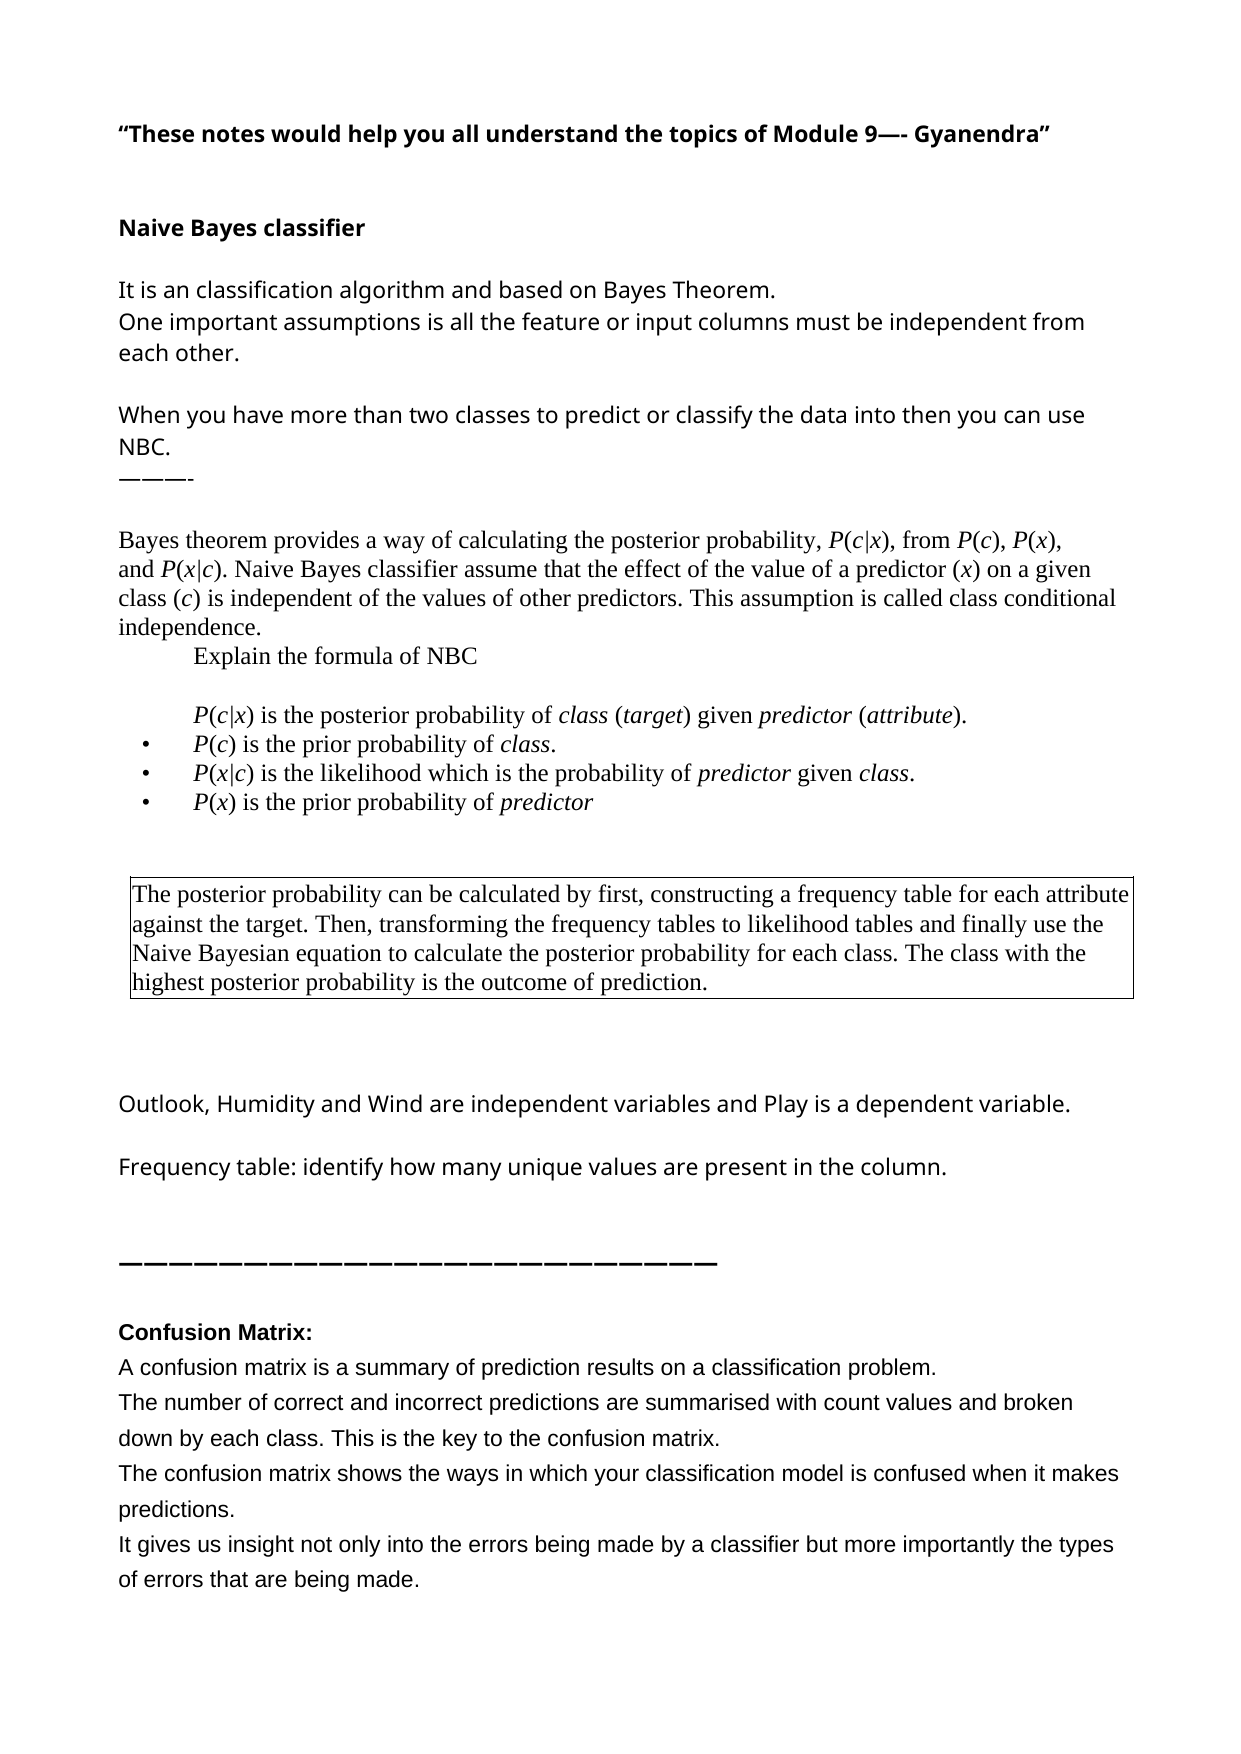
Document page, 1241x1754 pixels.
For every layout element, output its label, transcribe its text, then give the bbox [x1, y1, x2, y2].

text ———- [118, 462, 1122, 493]
text Explain the formula of NBC [118, 641, 1122, 670]
list P(x) is the prior probability of predictor [141, 787, 1122, 816]
text One important assumptions is all the feature or input columns must be independent from each other. [118, 306, 1122, 368]
list P(c) is the prior probability of class. [141, 728, 1122, 758]
table_header The posterior probability can be calculated by first, constructing a frequency table for each attribute against the target. Then, transforming the frequency tables to likelihood tables and finally use the Naive Bayesian equation to calculate the posterior probability for each class. The class with the highest posterior probability is the outcome of prediction. [131, 878, 1133, 998]
text A confusion matrix is a summary of prediction results on a classification problem. [118, 1345, 1122, 1380]
text Outlook, Humidity and Wind are independent variables and Play is a dependent variable. [118, 1088, 1122, 1119]
text Naive Bayes classifier [118, 212, 1122, 243]
text “These notes would help you all understand the topics of Module 9—- Gyanendra” [118, 118, 1122, 149]
list P(x|c) is the likelihood which is the probability of predictor given class. [141, 758, 1122, 787]
text It gives us insight not only into the errors being made by a classifier but more importantly the types of errors that are being made. [118, 1522, 1122, 1593]
text The number of correct and incorrect predictions are summarised with count values and broken down by each class. This is the key to the confusion matrix. [118, 1380, 1122, 1451]
text It is an classification algorithm and based on Bayes Theorem. [118, 274, 1122, 306]
text Confusion Matrix: [118, 1309, 1122, 1345]
text Frequency table: identify how many unique values are present in the column. [118, 1150, 1122, 1182]
text Bayes theorem provides a way of calculating the posterior probability, P(c|x), from P(c), P(x), and P(x|c). Naive Bayes classifier assume that the effect of the value of a predictor (x) on a given class (c) is independent of the values of other predictors. This assumption is called class conditional independence. [118, 524, 1122, 641]
text ———————————————————————— [118, 1244, 1122, 1278]
text The confusion matrix shows the ways in which your classification model is confused when it makes predictions. [118, 1451, 1122, 1522]
text When you have more than two classes to predict or classify the data into then you can use NBC. [118, 399, 1122, 462]
text P(c|x) is the posterior probability of class (target) given predictor (attribute). [118, 699, 1122, 728]
